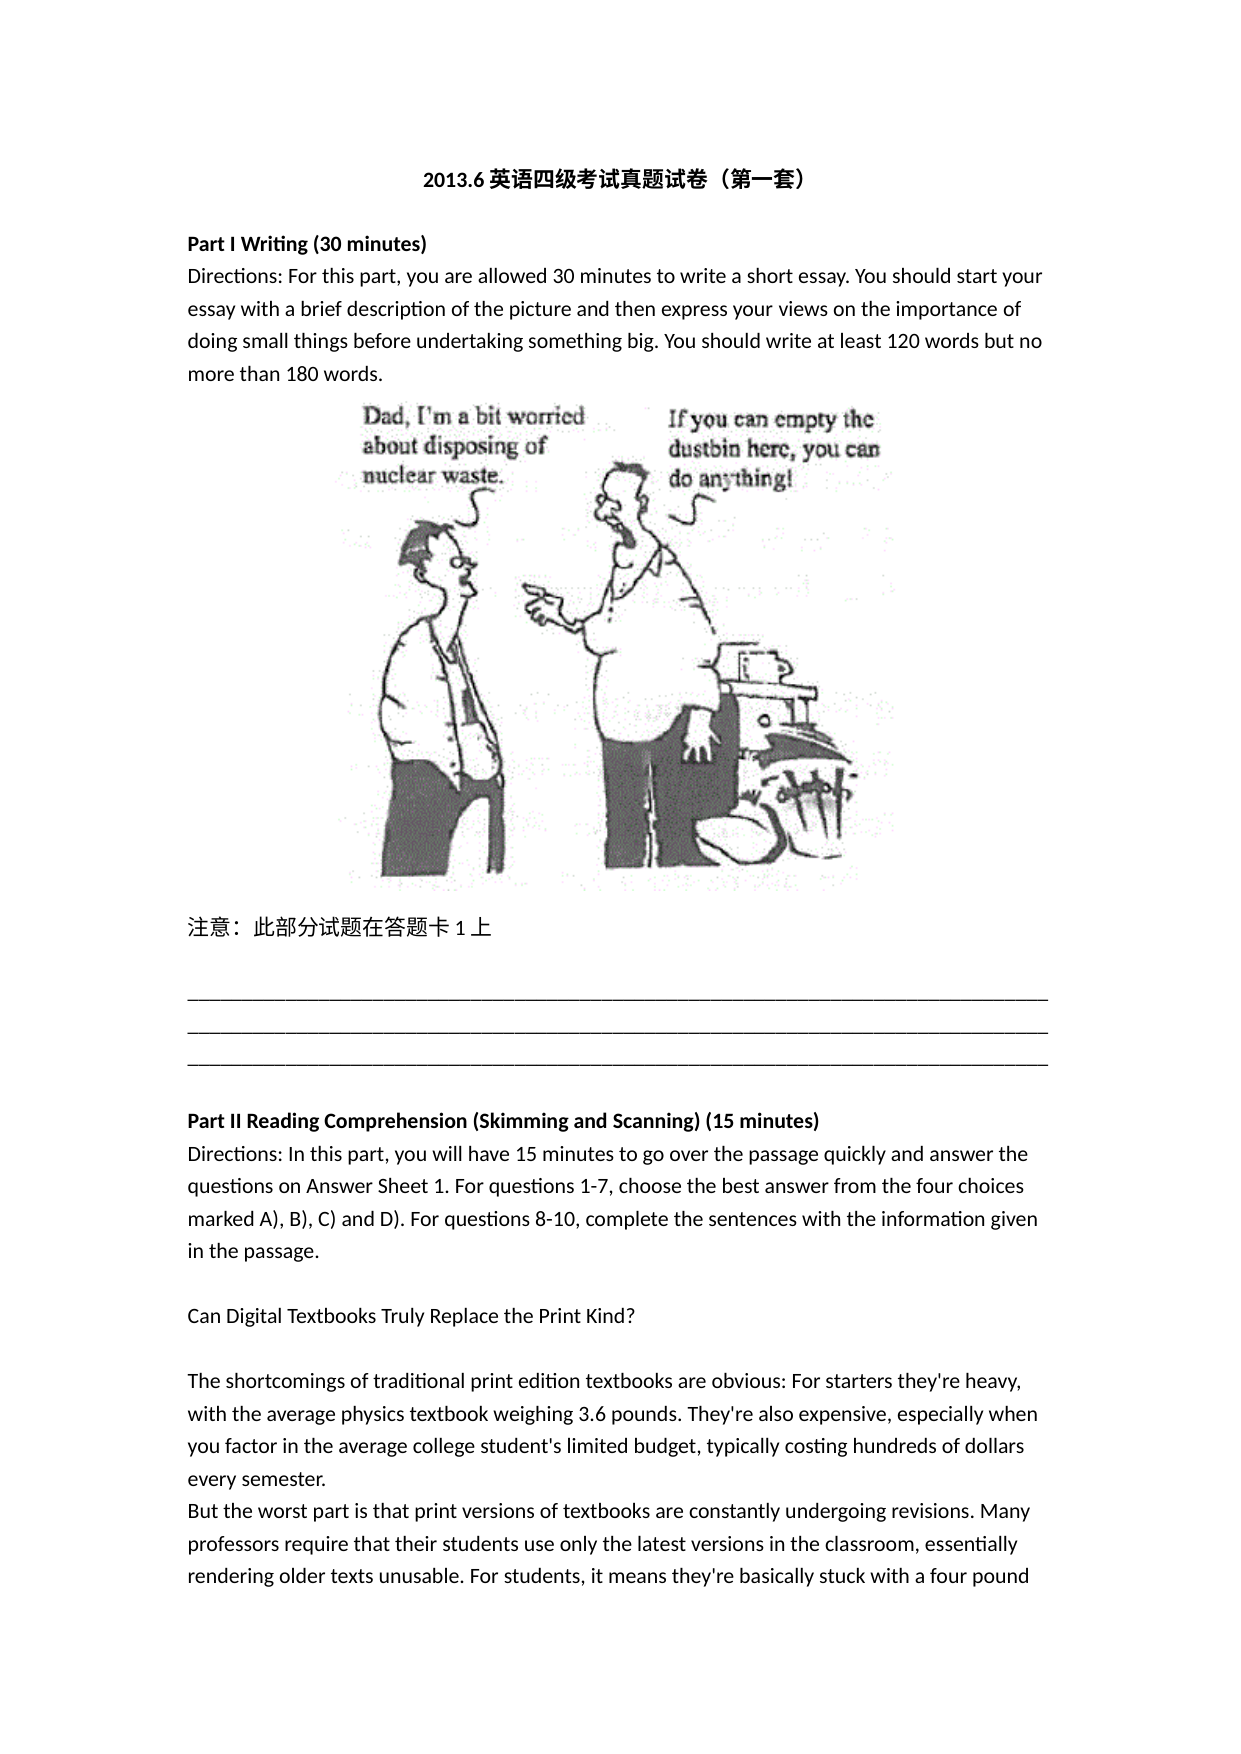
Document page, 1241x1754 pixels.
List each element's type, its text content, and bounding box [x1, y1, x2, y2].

text Directions: In this part, you will have 15 minutes to go over the passage quickly and answer the questions on Answer Sheet 1. For questions 1-7, choose the best answer from the four choices marked A), B), C) and D). For questions 8-10, complete the sentences with the information given in the passage. [187, 1137, 1053, 1267]
text 2013.6 英语四级考试真题试卷（第一套） [187, 162, 1053, 194]
text The shortcomings of traditional print edition textbooks are obvious: For starters they're heavy, with the average physics textbook weighing 3.6 pounds. They're also expensive, especially when you factor in the average college student's limited budget, typically costing hundreds of dollars every semester. [187, 1364, 1053, 1494]
text _______________________________________________________________________________ [187, 974, 1053, 1007]
text _______________________________________________________________________________ [187, 1007, 1053, 1039]
text Can Digital Textbooks Truly Replace the Print Kind? [187, 1299, 1053, 1332]
text Directions: For this part, you are allowed 30 minutes to write a short essay. You should start your essay with a brief description of the picture and then express your views on the importance of doing small things before undertaking something big. You should write at least 120 words but no more than 180 words. [187, 259, 1053, 389]
text Part I Writing (30 minutes) [187, 227, 1053, 259]
text 注意：此部分试题在答题卡1上 [187, 909, 1053, 942]
text _______________________________________________________________________________ [187, 1039, 1053, 1072]
text Part II Reading Comprehension (Skimming and Scanning) (15 minutes) [187, 1104, 1053, 1137]
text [187, 1494, 1053, 1592]
picture [326, 389, 914, 891]
